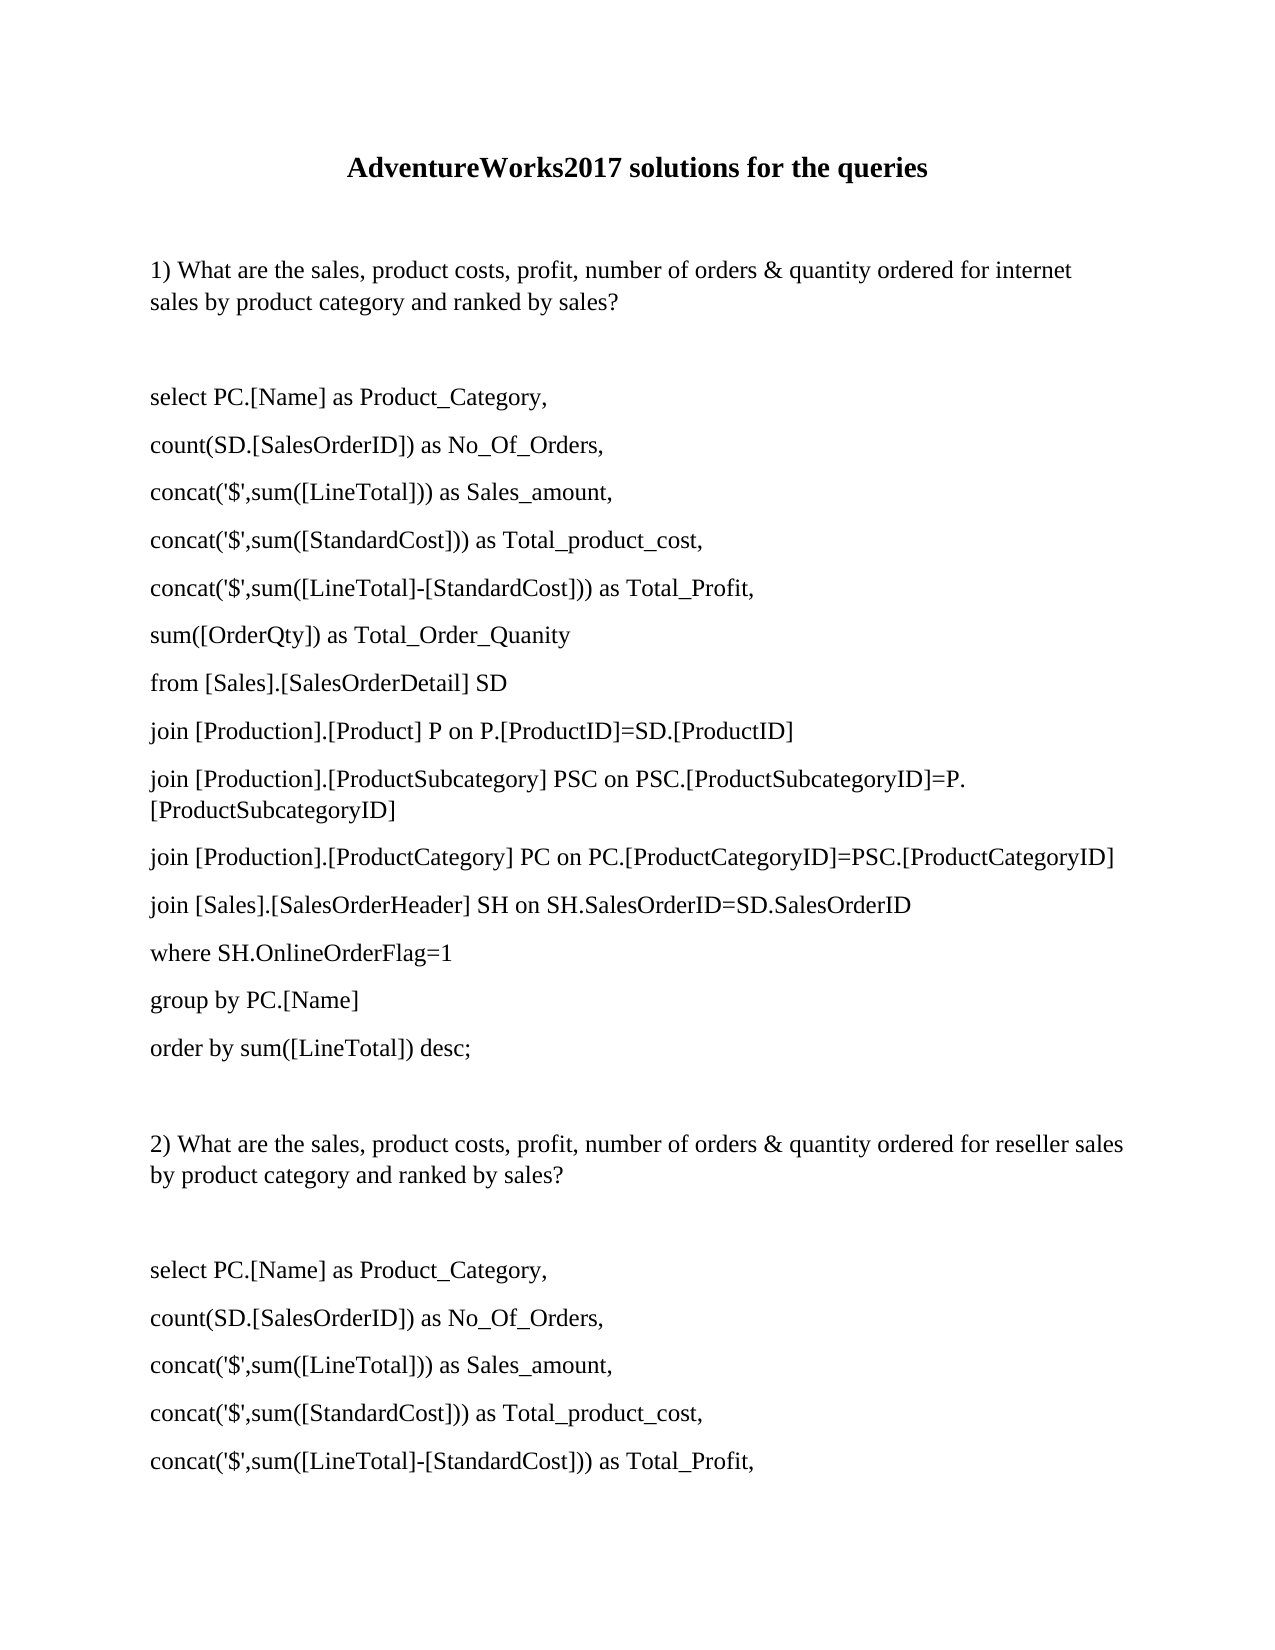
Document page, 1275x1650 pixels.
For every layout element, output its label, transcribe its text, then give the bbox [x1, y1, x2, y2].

text concat('$',sum([StandardCost])) as Total_product_cost, [150, 525, 1125, 554]
text concat('$',sum([LineTotal])) as Sales_amount, [150, 477, 1125, 506]
text sum([OrderQty]) as Total_Order_Quanity [150, 621, 1125, 649]
text 1) What are the sales, product costs, profit, number of orders & quantity ordered for internet sales by product category and ranked by sales? [150, 256, 1125, 315]
text join [Production].[ProductCategory] PC on PC.[ProductCategoryID]=PSC.[ProductCategoryID] [150, 842, 1125, 871]
text join [Production].[ProductSubcategory] PSC on PSC.[ProductSubcategoryID]=P.[ProductSubcategoryID] [150, 764, 1125, 823]
text join [Sales].[SalesOrderHeader] SH on SH.SalesOrderID=SD.SalesOrderID [150, 890, 1125, 919]
text AdventureWorks2017 solutions for the queries [150, 150, 1125, 183]
text concat('$',sum([StandardCost])) as Total_product_cost, [150, 1398, 1125, 1427]
text 2) What are the sales, product costs, profit, number of orders & quantity ordered for reseller sales by product category and ranked by sales? [150, 1129, 1125, 1188]
text select PC.[Name] as Product_Category, [150, 1255, 1125, 1284]
text concat('$',sum([LineTotal]-[StandardCost])) as Total_Profit, [150, 573, 1125, 602]
text join [Production].[Product] P on P.[ProductID]=SD.[ProductID] [150, 716, 1125, 745]
text count(SD.[SalesOrderID]) as No_Of_Orders, [150, 430, 1125, 458]
text concat('$',sum([LineTotal])) as Sales_amount, [150, 1351, 1125, 1379]
text where SH.OnlineOrderFlag=1 [150, 938, 1125, 967]
text group by PC.[Name] [150, 986, 1125, 1014]
text from [Sales].[SalesOrderDetail] SD [150, 668, 1125, 697]
text count(SD.[SalesOrderID]) as No_Of_Orders, [150, 1303, 1125, 1332]
text order by sum([LineTotal]) desc; [150, 1033, 1125, 1062]
text concat('$',sum([LineTotal]-[StandardCost])) as Total_Profit, [150, 1446, 1125, 1475]
text select PC.[Name] as Product_Category, [150, 382, 1125, 411]
